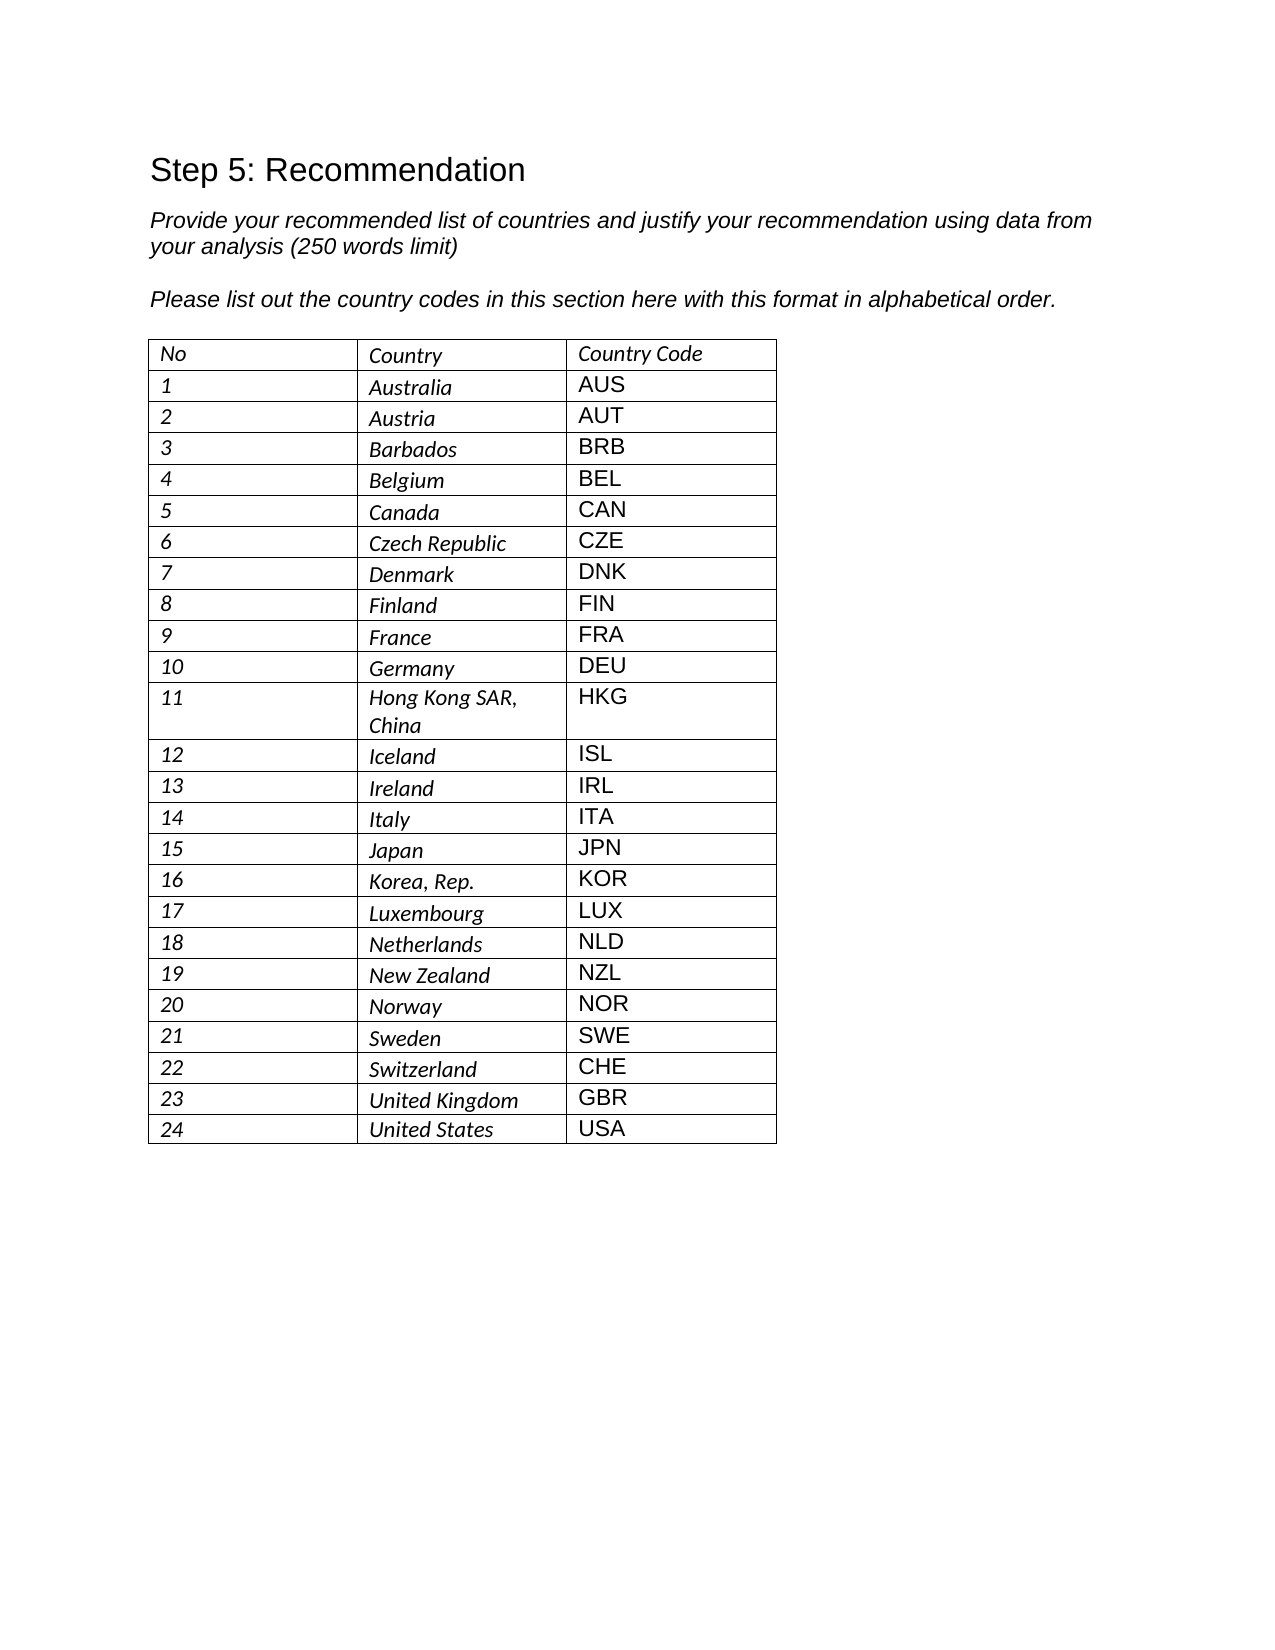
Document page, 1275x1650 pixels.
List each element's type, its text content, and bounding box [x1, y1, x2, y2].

table_cell 24 [149, 1115, 357, 1143]
table_cell 7 [149, 558, 357, 588]
table_cell FRA [567, 621, 776, 651]
table_cell Austria [358, 402, 566, 432]
table_header No [149, 340, 357, 370]
table_cell 14 [149, 803, 357, 833]
table_cell Luxembourg [358, 897, 566, 927]
table_cell New Zealand [358, 959, 566, 989]
table_cell JPN [567, 834, 776, 864]
table_cell Australia [358, 371, 566, 401]
table_cell 3 [149, 433, 357, 463]
table_cell 8 [149, 590, 357, 620]
table_cell ISL [567, 740, 776, 771]
table_cell 23 [149, 1084, 357, 1114]
table_cell LUX [567, 897, 776, 927]
table_cell IRL [567, 772, 776, 802]
table_cell Switzerland [358, 1053, 566, 1083]
subtitle Step 5: Recommendation [150, 150, 1125, 188]
table_cell AUS [567, 371, 776, 401]
table_cell Italy [358, 803, 566, 833]
table_cell 2 [149, 402, 357, 432]
table_cell 22 [149, 1053, 357, 1083]
table_cell DNK [567, 558, 776, 588]
table_cell 12 [149, 740, 357, 771]
text Please list out the country codes in this section here with this format in alphabetical order. [150, 286, 1125, 312]
table_cell Denmark [358, 558, 566, 588]
table_cell 1 [149, 371, 357, 401]
table_header Country Code [567, 340, 776, 370]
table_cell Iceland [358, 740, 566, 771]
table_cell Czech Republic [358, 527, 566, 557]
table_cell HKG [567, 683, 776, 739]
table_cell Canada [358, 496, 566, 526]
table_cell DEU [567, 652, 776, 682]
table_cell 13 [149, 772, 357, 802]
table_cell 11 [149, 683, 357, 739]
table_cell Hong Kong SAR, China [358, 683, 566, 739]
table_cell AUT [567, 402, 776, 432]
table_cell Netherlands [358, 928, 566, 958]
table_cell NLD [567, 928, 776, 958]
table_cell 9 [149, 621, 357, 651]
table_cell Sweden [358, 1022, 566, 1052]
table_cell 15 [149, 834, 357, 864]
table_cell ITA [567, 803, 776, 833]
table_cell 6 [149, 527, 357, 557]
table_cell Korea, Rep. [358, 865, 566, 896]
table_cell 4 [149, 465, 357, 495]
table_cell Ireland [358, 772, 566, 802]
table_cell 16 [149, 865, 357, 896]
table_cell 18 [149, 928, 357, 958]
table_cell NZL [567, 959, 776, 989]
table_cell BRB [567, 433, 776, 463]
table_cell Norway [358, 990, 566, 1021]
table_cell Barbados [358, 433, 566, 463]
table_cell NOR [567, 990, 776, 1021]
table_cell United Kingdom [358, 1084, 566, 1114]
table_cell 20 [149, 990, 357, 1021]
table_cell Belgium [358, 465, 566, 495]
table_cell 21 [149, 1022, 357, 1052]
table_cell GBR [567, 1084, 776, 1114]
text Provide your recommended list of countries and justify your recommendation using data from your analysis (250 words limit) [150, 207, 1125, 259]
table_cell SWE [567, 1022, 776, 1052]
table_cell KOR [567, 865, 776, 896]
table_cell BEL [567, 465, 776, 495]
table_cell 10 [149, 652, 357, 682]
table_cell France [358, 621, 566, 651]
table_cell CHE [567, 1053, 776, 1083]
table_cell Japan [358, 834, 566, 864]
table_cell 5 [149, 496, 357, 526]
table_cell FIN [567, 590, 776, 620]
table_cell CAN [567, 496, 776, 526]
table_cell 19 [149, 959, 357, 989]
table_cell 17 [149, 897, 357, 927]
table_cell United States [358, 1115, 566, 1143]
table_cell Germany [358, 652, 566, 682]
table_cell USA [567, 1115, 776, 1143]
table_header Country [358, 340, 566, 370]
table_cell Finland [358, 590, 566, 620]
table_cell CZE [567, 527, 776, 557]
